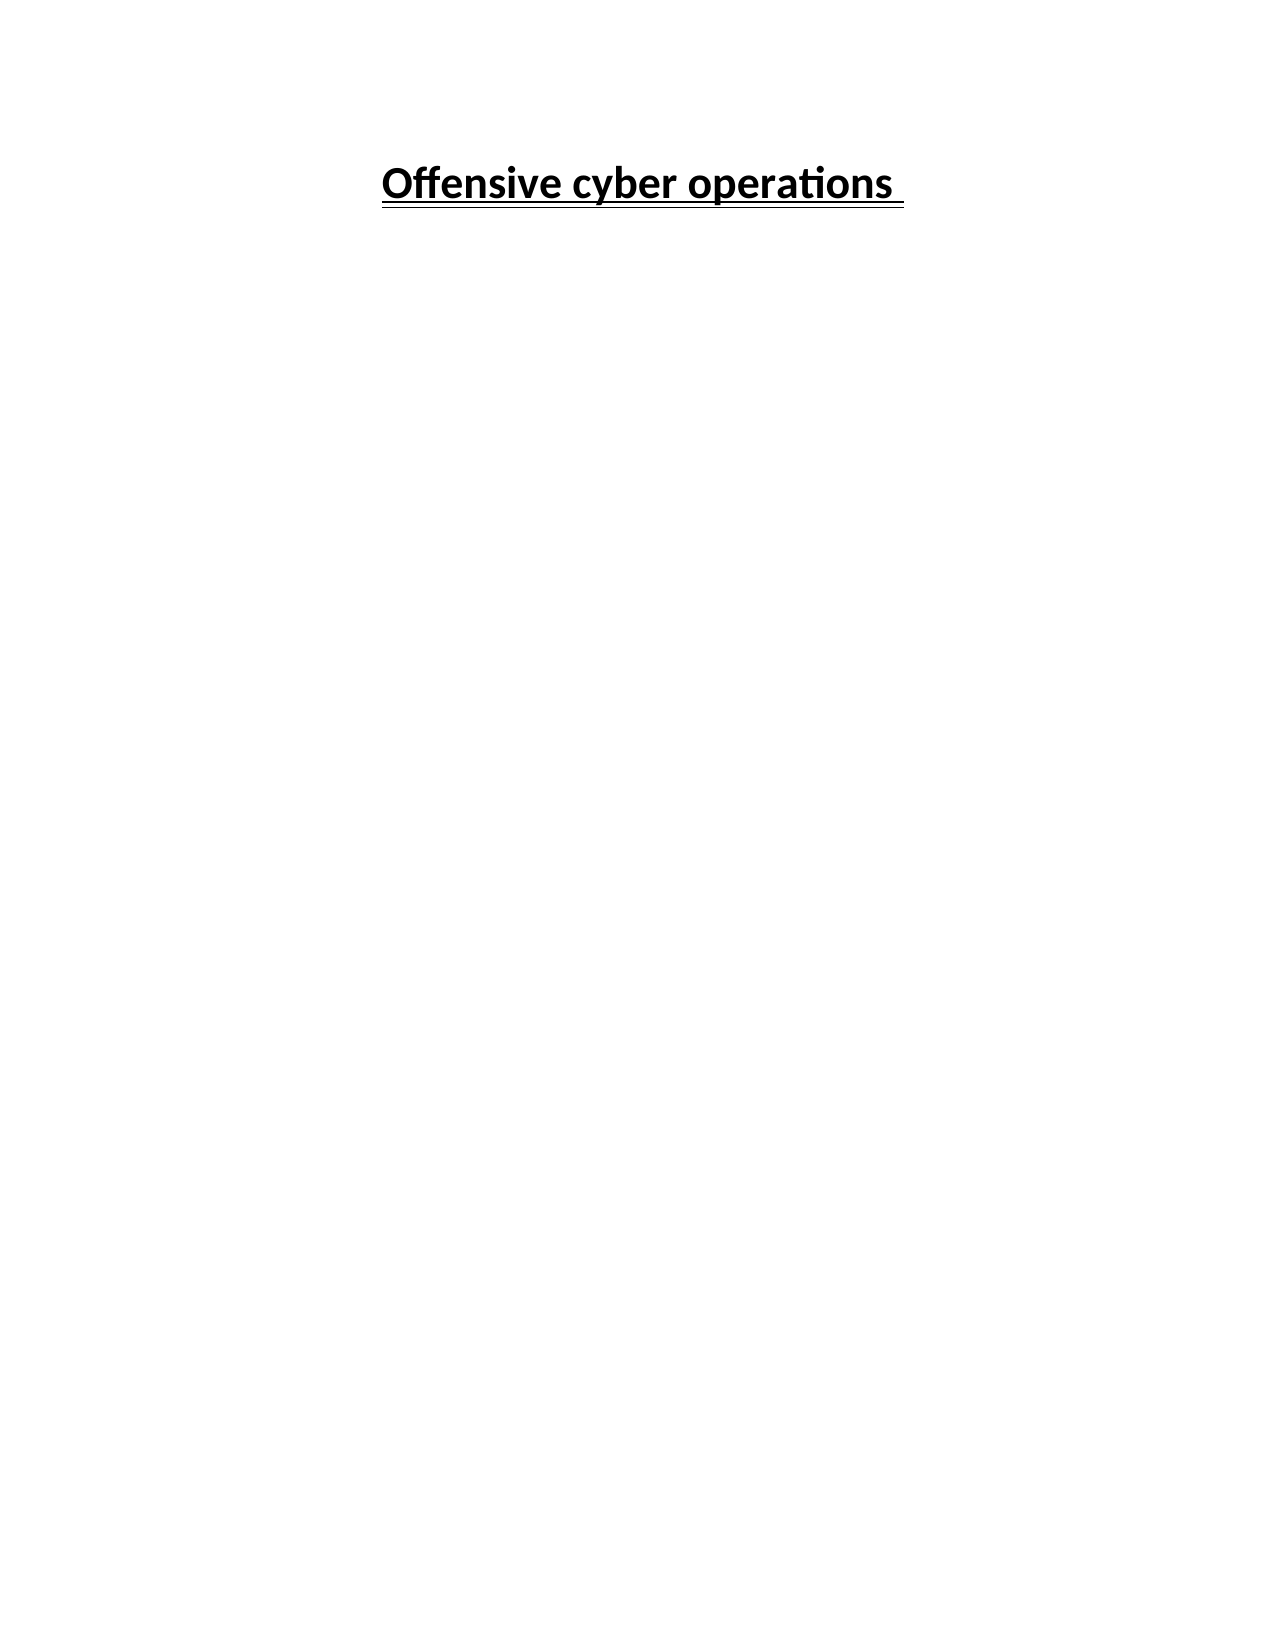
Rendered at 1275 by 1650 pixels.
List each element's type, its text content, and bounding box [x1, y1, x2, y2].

subtitle Offensive cyber operations [150, 154, 1125, 210]
